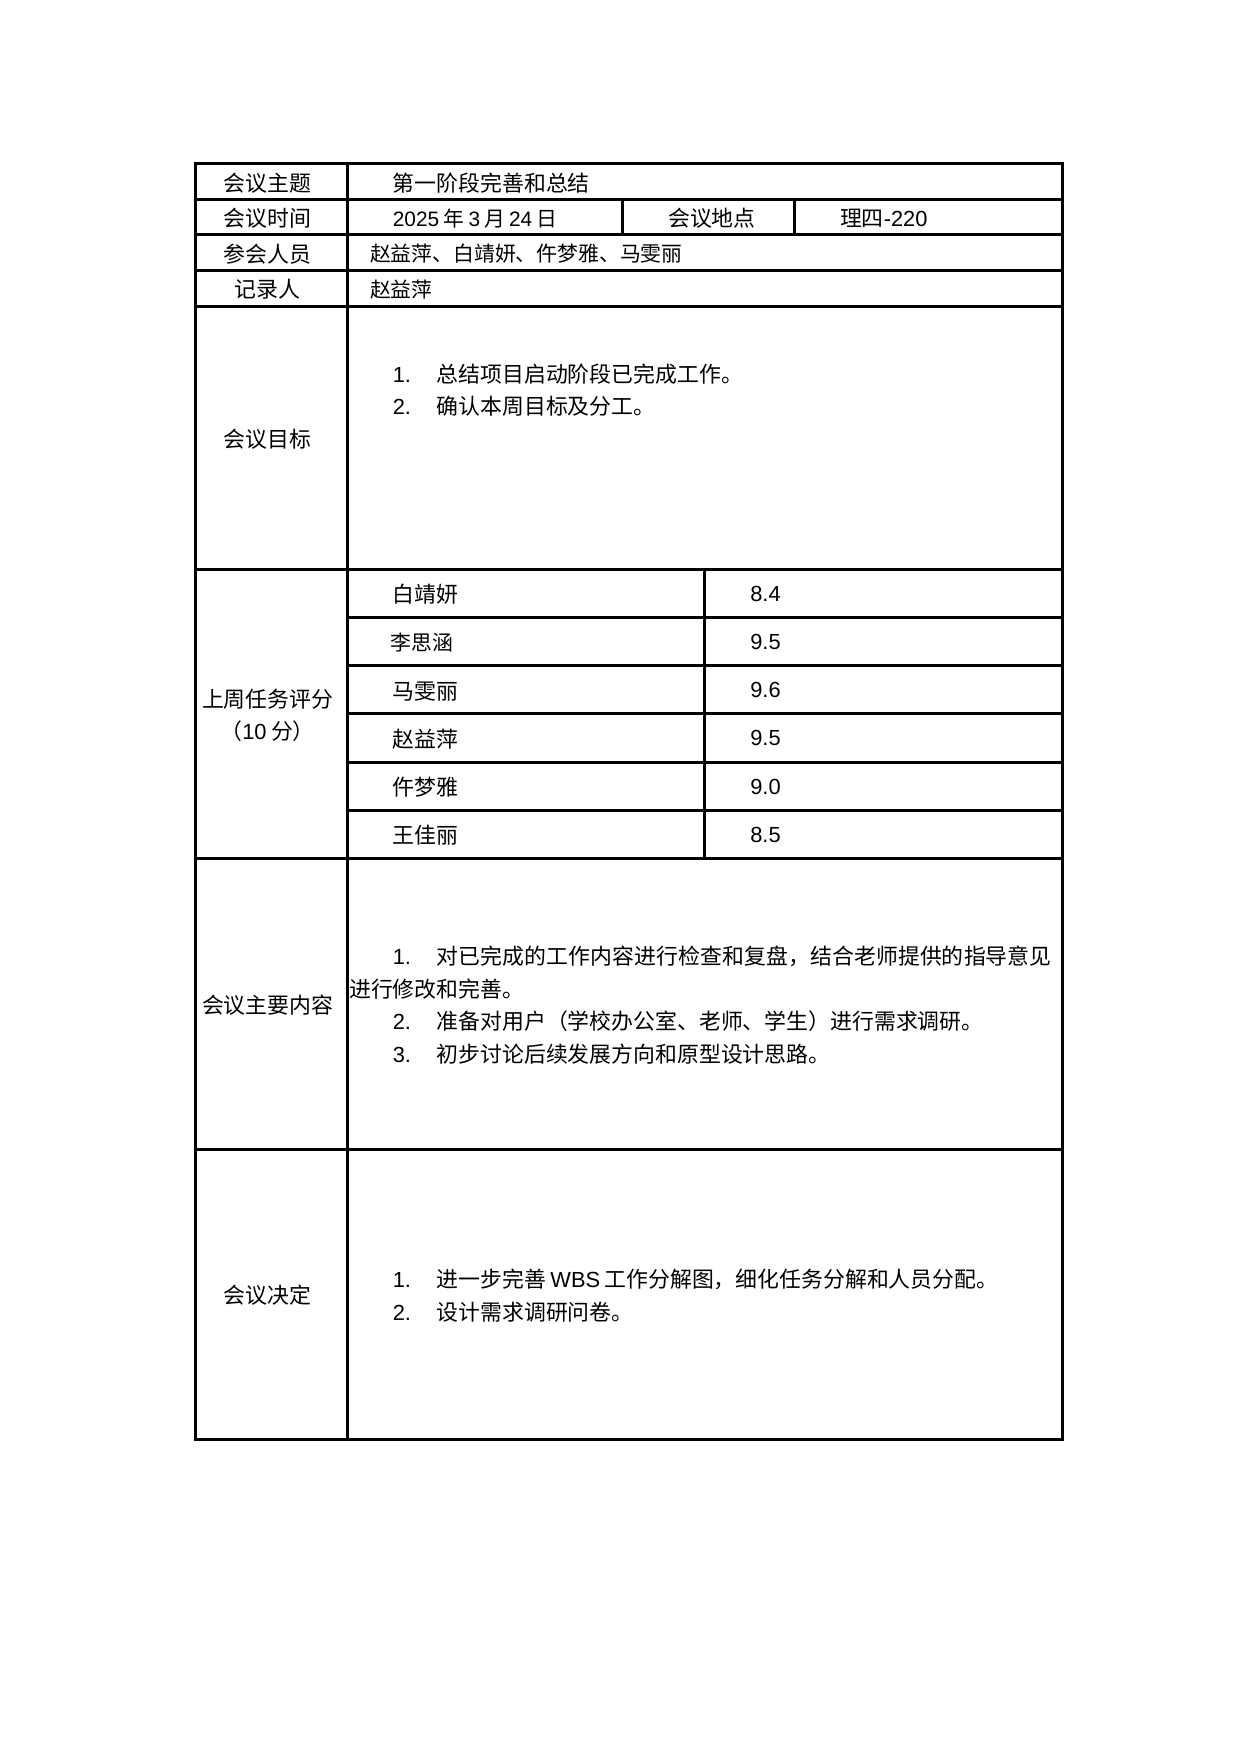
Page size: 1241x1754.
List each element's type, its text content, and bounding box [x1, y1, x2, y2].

table_cell 8.4 [706, 571, 1061, 616]
table_cell 上周任务评分（10分） [197, 571, 346, 857]
table_cell 会议主要内容 [197, 860, 346, 1147]
table_cell 9.5 [706, 619, 1061, 664]
table_cell 9.5 [706, 715, 1061, 761]
table_cell 参会人员 [197, 236, 346, 269]
table_header 会议主题 [197, 165, 346, 198]
table_header 第一阶段完善和总结 [349, 165, 1061, 198]
table_cell 赵益萍 [349, 715, 703, 761]
table_cell 李思涵 [349, 619, 703, 664]
table_cell 进一步完善WBS工作分解图，细化任务分解和人员分配。 设计需求调研问卷。 [349, 1151, 1061, 1438]
table_cell 王佳丽 [349, 812, 703, 857]
table_cell 8.5 [706, 812, 1061, 857]
table_cell 马雯丽 [349, 667, 703, 712]
table_cell 白靖妍 [349, 571, 703, 616]
table_cell 会议时间 [197, 201, 346, 233]
table_cell 会议地点 [624, 201, 793, 233]
table_cell 赵益萍 [349, 272, 1061, 304]
table_cell 总结项目启动阶段已完成工作。 确认本周目标及分工。 [349, 308, 1061, 568]
table_cell 2025年3月24日 [349, 201, 621, 233]
table_cell 理四-220 [796, 201, 1061, 233]
table_cell 对已完成的工作内容进行检查和复盘，结合老师提供的指导意见进行修改和完善。 准备对用户（学校办公室、老师、学生）进行需求调研。 初步讨论后续发展方向和原型设计思路。 [349, 860, 1061, 1147]
table_cell 仵梦雅 [349, 764, 703, 809]
table_cell 9.0 [706, 764, 1061, 809]
table_cell 记录人 [197, 272, 346, 304]
table_cell 9.6 [706, 667, 1061, 712]
table_cell 会议目标 [197, 308, 346, 568]
table_cell 会议决定 [197, 1151, 346, 1438]
table_cell 赵益萍、白靖妍、仵梦雅、马雯丽 [349, 236, 1061, 269]
